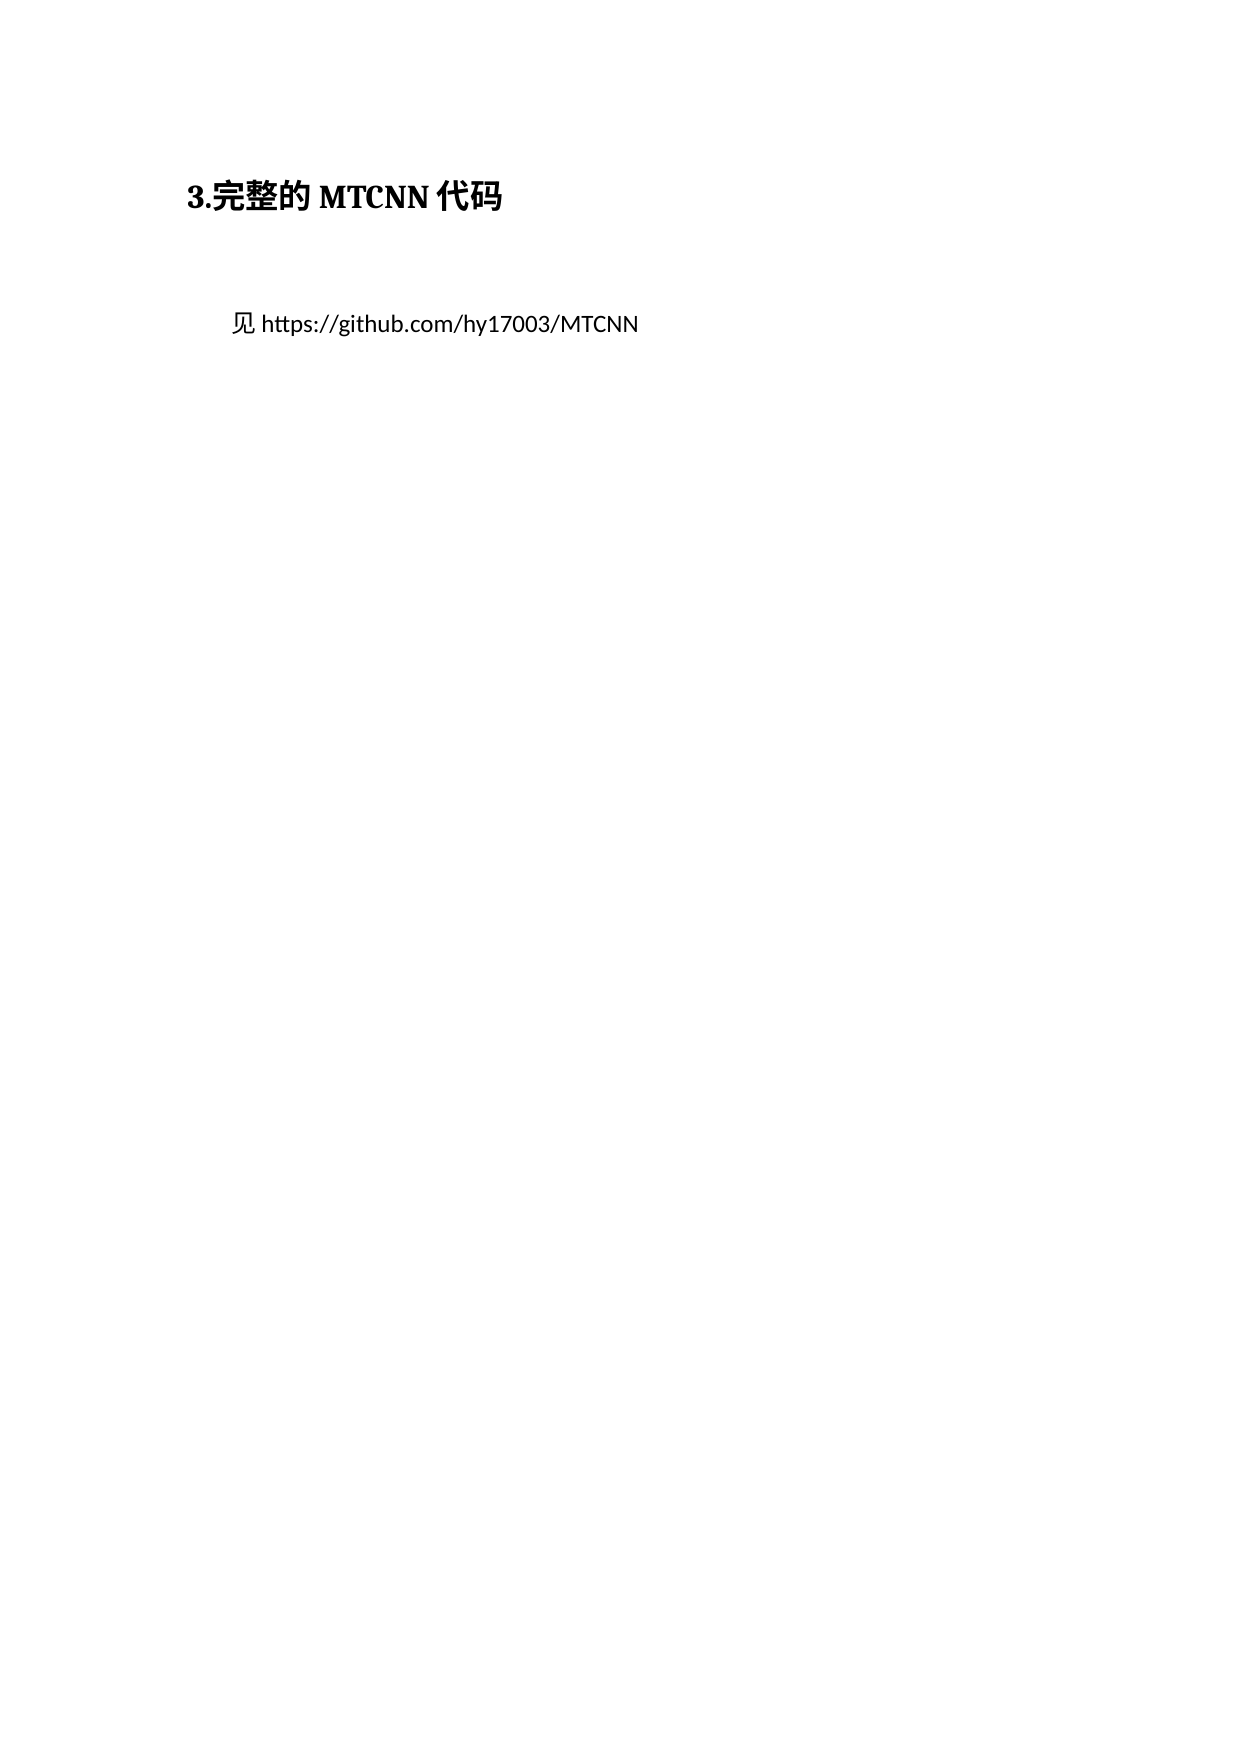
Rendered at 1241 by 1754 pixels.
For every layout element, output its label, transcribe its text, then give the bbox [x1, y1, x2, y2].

text 见https://github.com/hy17003/MTCNN [187, 289, 1053, 354]
subtitle 3.完整的MTCNN代码 [187, 162, 1053, 227]
